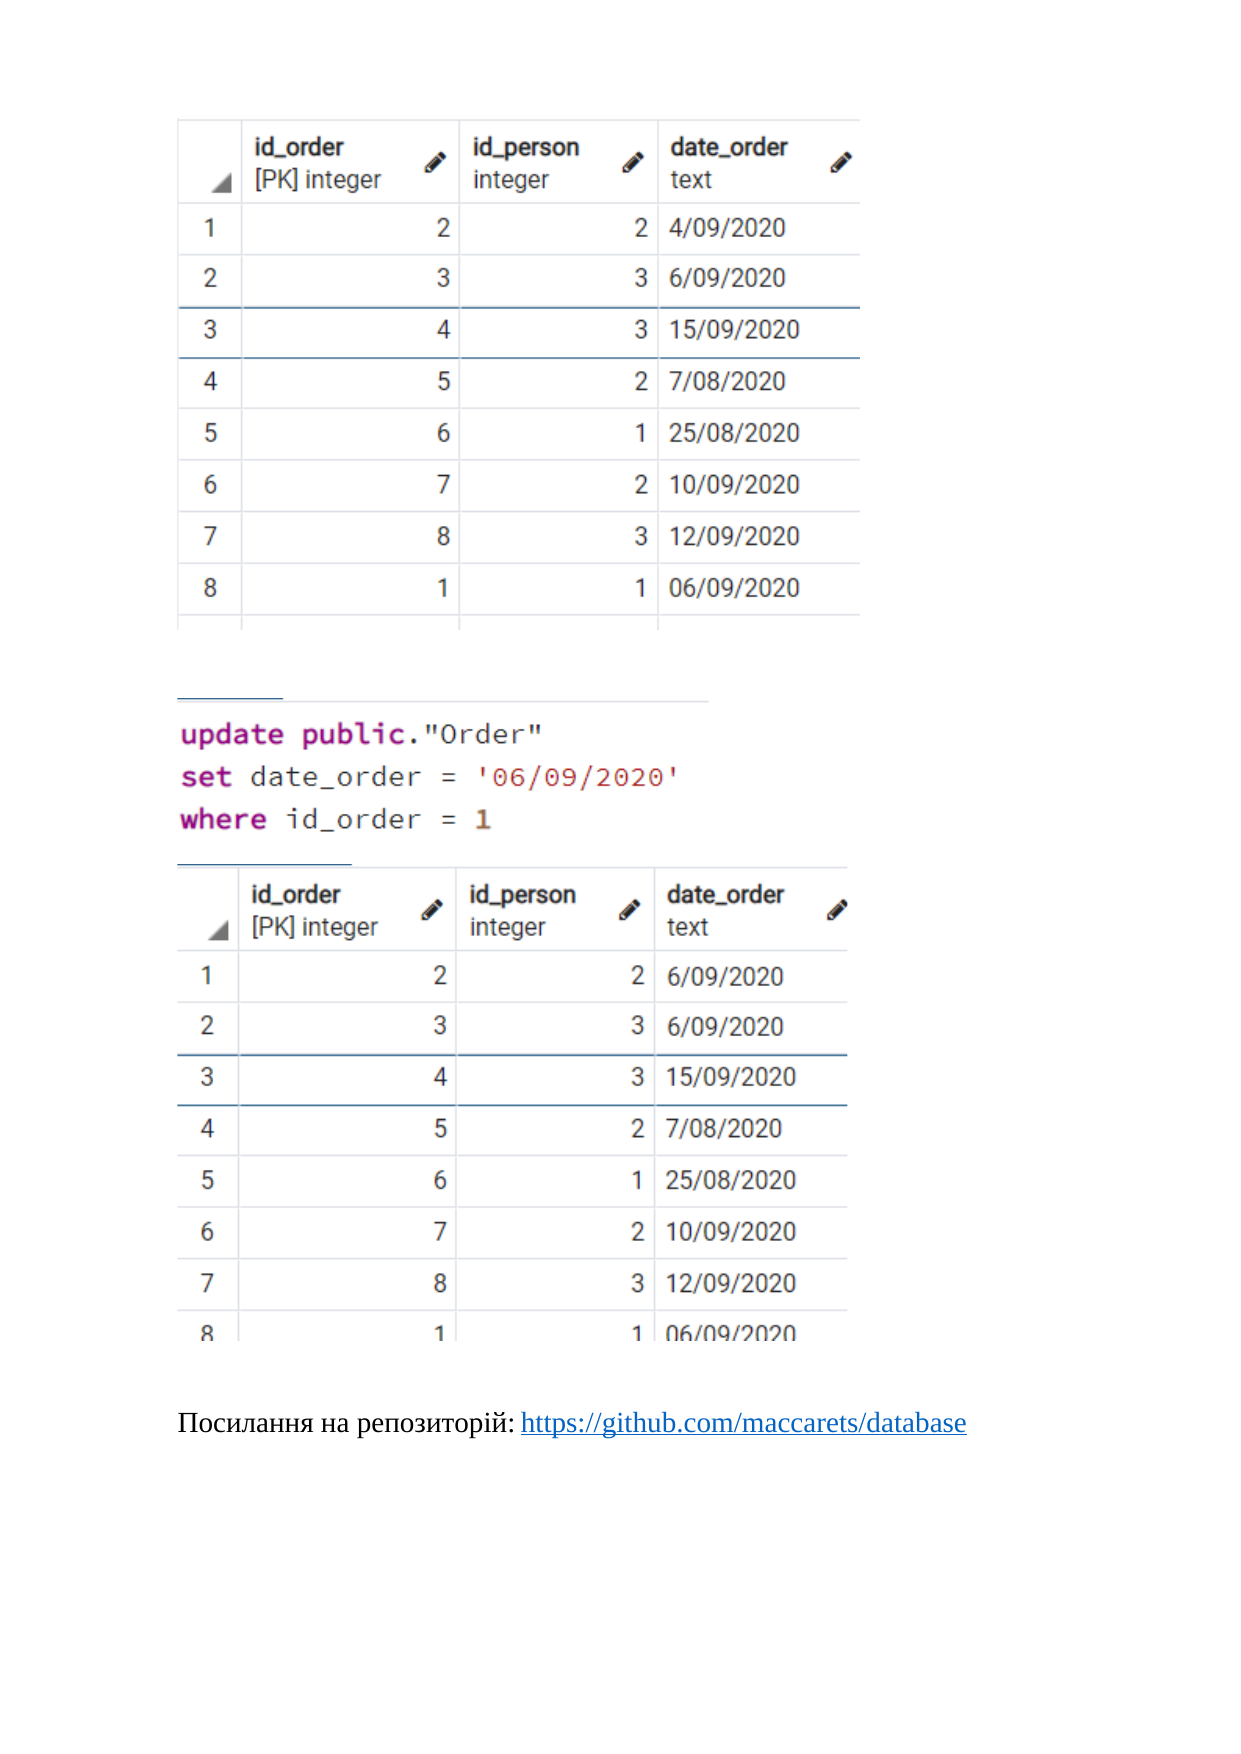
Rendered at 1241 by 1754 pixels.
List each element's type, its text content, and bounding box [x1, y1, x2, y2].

picture [177, 698, 709, 846]
picture [177, 118, 860, 630]
picture [177, 864, 848, 1341]
text Посилання на репозиторій: https://github.com/maccarets/database [177, 1405, 1152, 1438]
